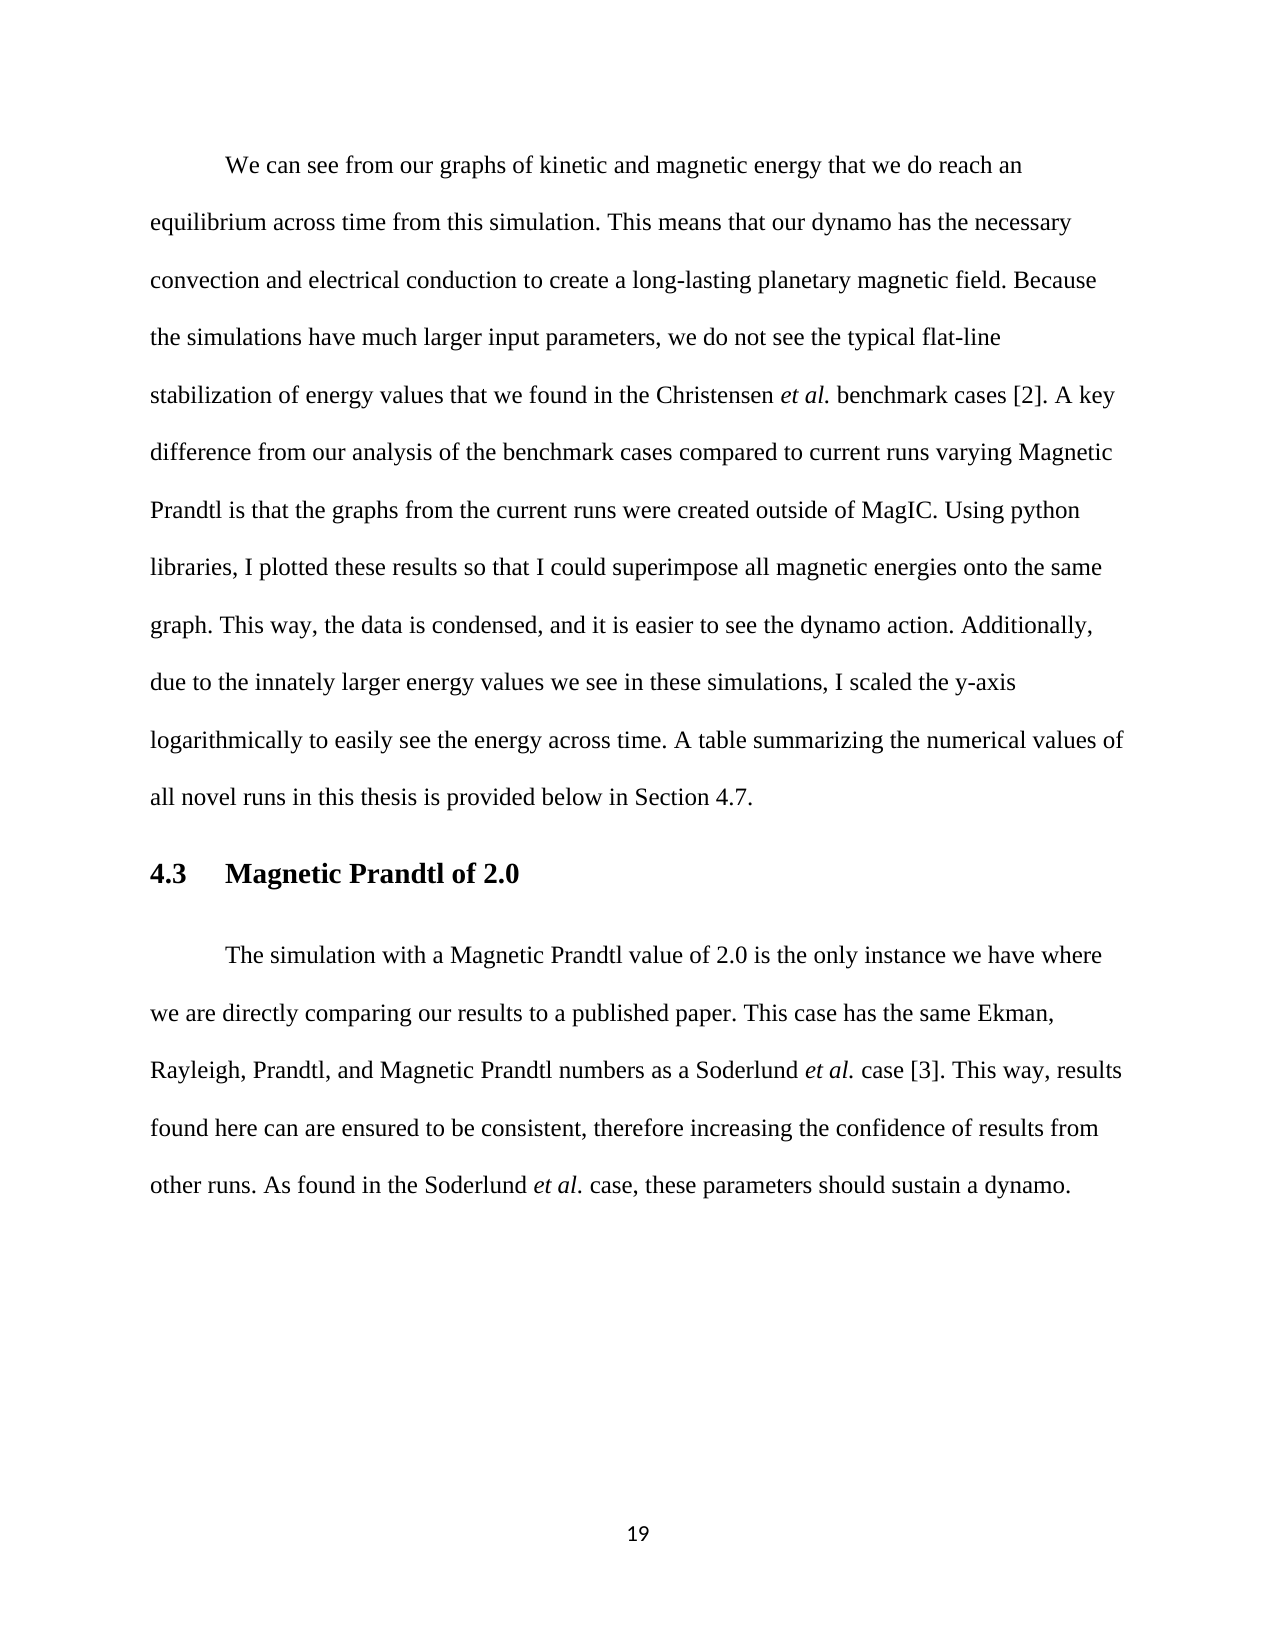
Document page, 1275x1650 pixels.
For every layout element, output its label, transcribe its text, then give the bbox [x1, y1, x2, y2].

text The simulation with a Magnetic Prandtl value of 2.0 is the only instance we have where we are directly comparing our results to a published paper. This case has the same Ekman, Rayleigh, Prandtl, and Magnetic Prandtl numbers as a Soderlund et al. case [3]. This way, results found here can are ensured to be consistent, therefore increasing the confidence of results from other runs. As found in the Soderlund et al. case, these parameters should sustain a dynamo. [150, 940, 1125, 1199]
text 4.3 Magnetic Prandtl of 2.0 [150, 857, 1125, 890]
text We can see from our graphs of kinetic and magnetic energy that we do reach an equilibrium across time from this simulation. This means that our dynamo has the necessary convection and electrical conduction to create a long-lasting planetary magnetic field. Because the simulations have much larger input parameters, we do not see the typical flat-line stabilization of energy values that we found in the Christensen et al. benchmark cases [2]. A key difference from our analysis of the benchmark cases compared to current runs varying Magnetic Prandtl is that the graphs from the current runs were created outside of MagIC. Using python libraries, I plotted these results so that I could superimpose all magnetic energies onto the same graph. This way, the data is condensed, and it is easier to see the dynamo action. Additionally, due to the innately larger energy values we see in these simulations, I scaled the y-axis logarithmically to easily see the energy across time. A table summarizing the numerical values of all novel runs in this thesis is provided below in Section 4.7. [150, 150, 1125, 811]
